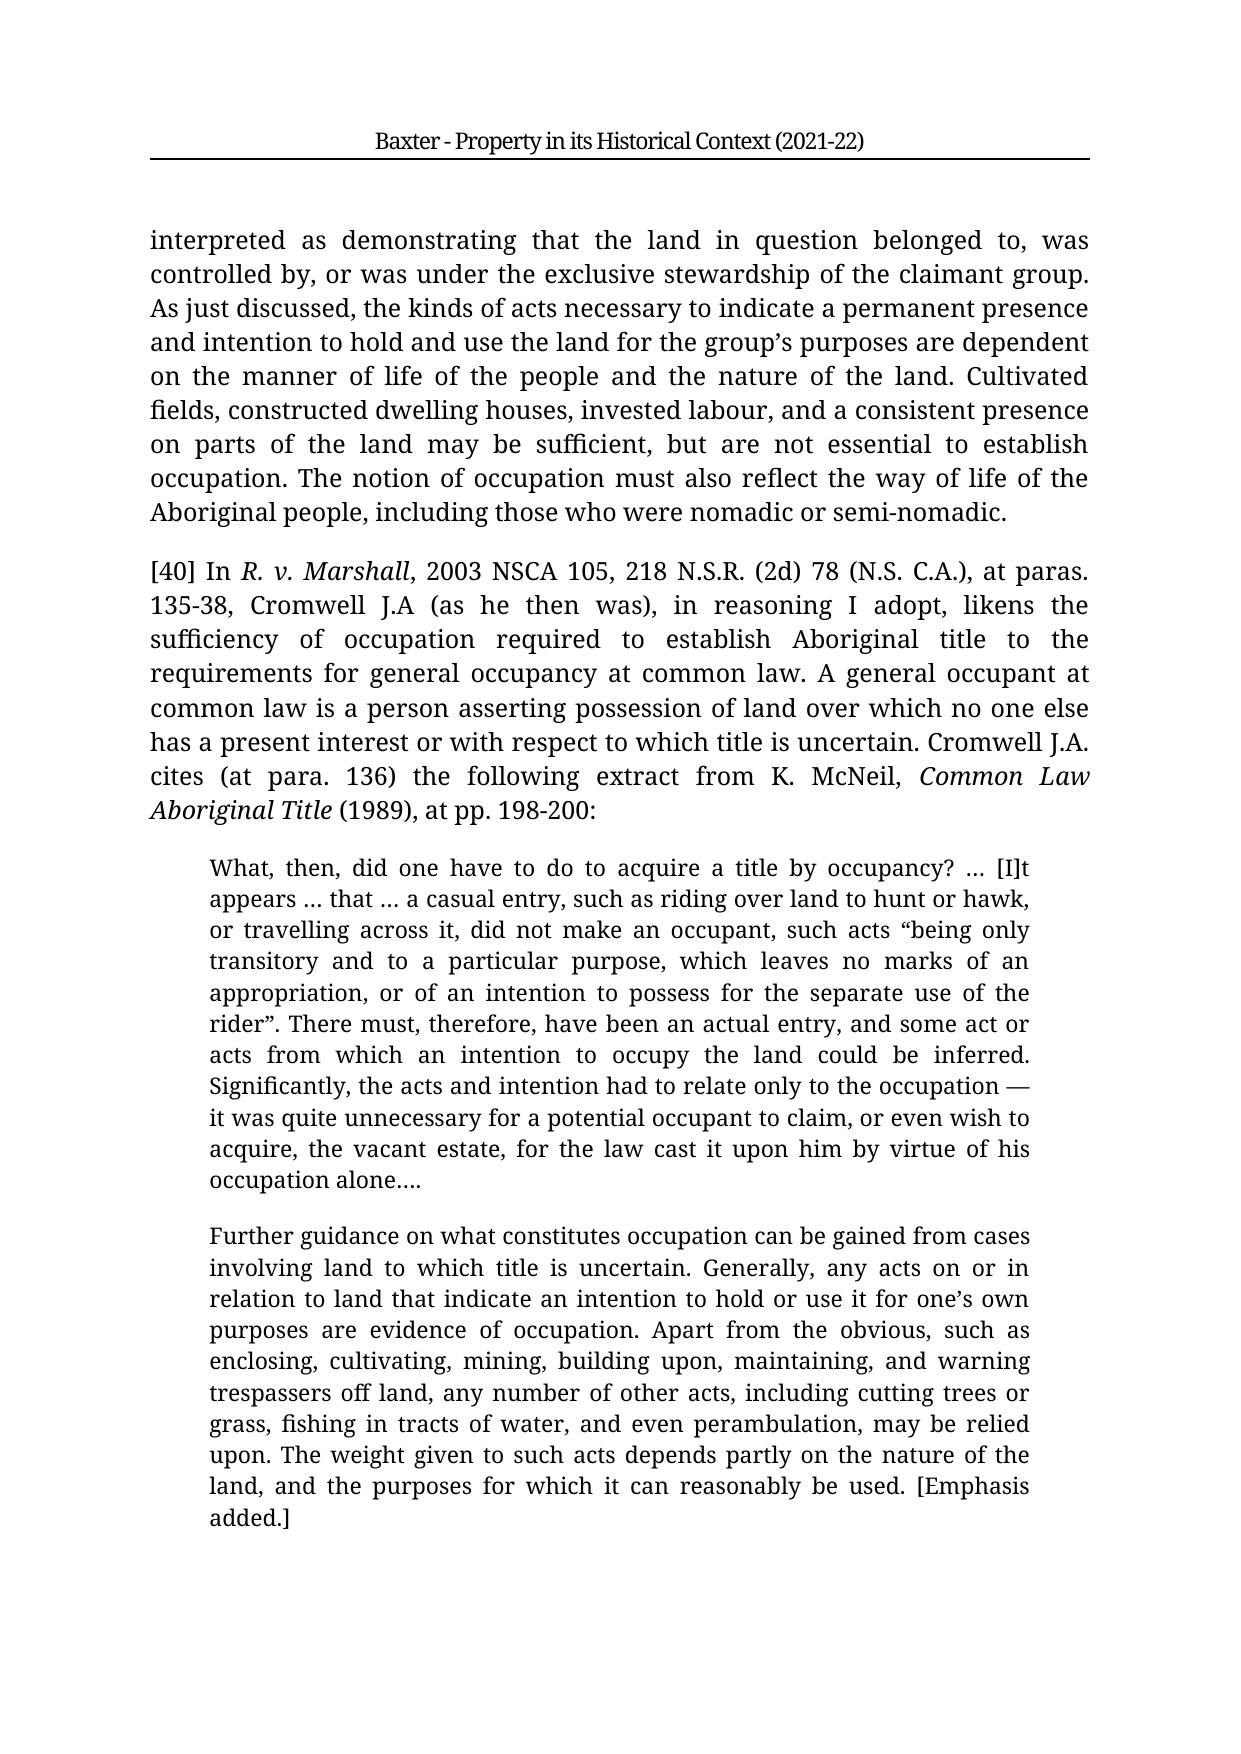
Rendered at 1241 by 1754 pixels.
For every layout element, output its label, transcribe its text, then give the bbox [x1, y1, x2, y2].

text Further guidance on what constitutes occupation can be gained from cases involving land to which title is uncertain. Generally, any acts on or in relation to land that indicate an intention to hold or use it for one’s own purposes are evidence of occupation. Apart from the obvious, such as enclosing, cultivating, mining, building upon, maintaining, and warning trespassers off land, any number of other acts, including cutting trees or grass, fishing in tracts of water, and even perambulation, may be relied upon. The weight given to such acts depends partly on the nature of the land, and the purposes for which it can reasonably be used. [Emphasis added.] [209, 1220, 1031, 1533]
text [40] In R. v. Marshall, 2003 NSCA 105, 218 N.S.R. (2d) 78 (N.S. C.A.), at paras. 135-38, Cromwell J.A (as he then was), in reasoning I adopt, likens the sufficiency of occupation required to establish Aboriginal title to the requirements for general occupancy at common law. A general occupant at common law is a person asserting possession of land over which no one else has a present interest or with respect to which title is uncertain. Cromwell J.A. cites (at para. 136) the following extract from K. McNeil, Common Law Aboriginal Title (1989), at pp. 198-200: [150, 554, 1090, 826]
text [150, 222, 1090, 529]
text What, then, did one have to do to acquire a title by occupancy? … [I]t appears … that … a casual entry, such as riding over land to hunt or hawk, or travelling across it, did not make an occupant, such acts “being only transitory and to a particular purpose, which leaves no marks of an appropriation, or of an intention to possess for the separate use of the rider”. There must, therefore, have been an actual entry, and some act or acts from which an intention to occupy the land could be inferred. Significantly, the acts and intention had to relate only to the occupation — it was quite unnecessary for a potential occupant to claim, or even wish to acquire, the vacant estate, for the law cast it upon him by virtue of his occupation alone…. [209, 851, 1031, 1195]
